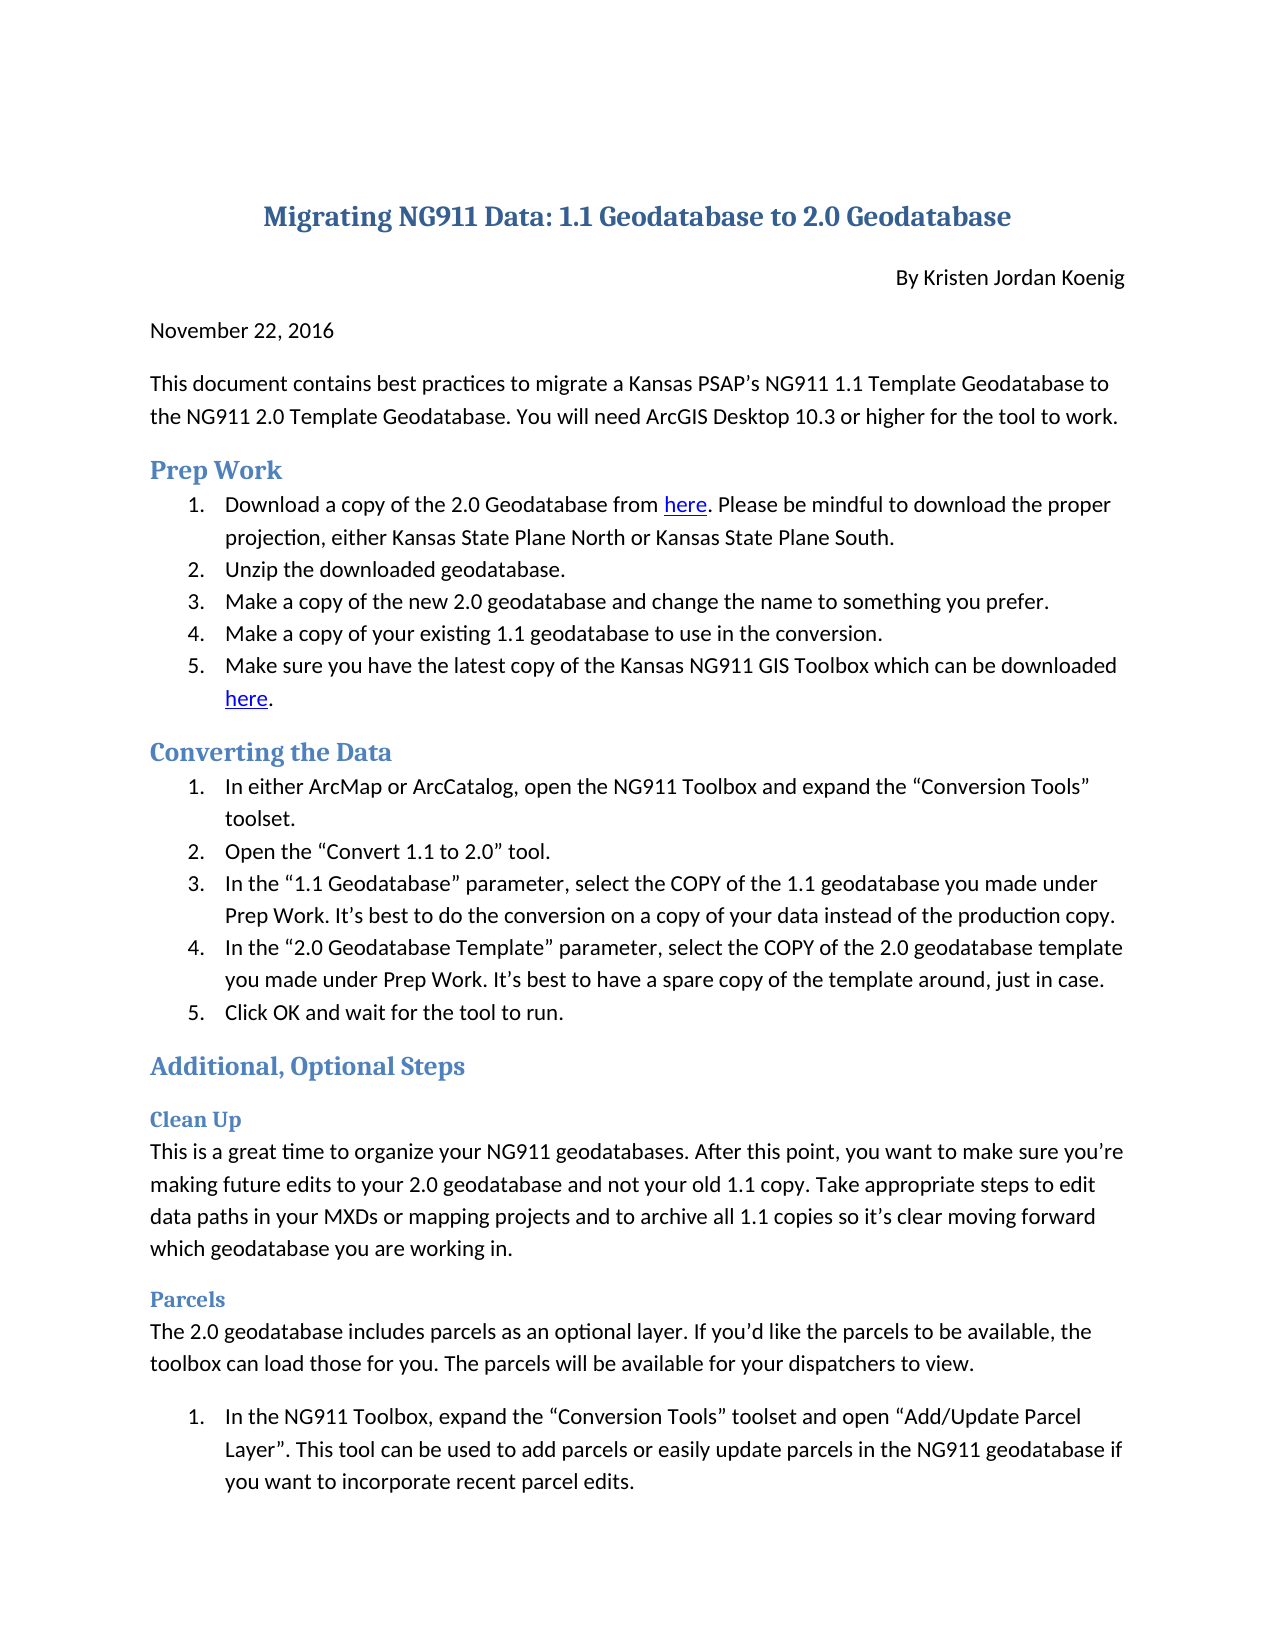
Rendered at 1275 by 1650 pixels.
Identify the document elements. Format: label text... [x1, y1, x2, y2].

list Download a copy of the 2.0 Geodatabase from here. Please be mindful to download the proper projection, either Kansas State Plane North or Kansas State Plane South. [187, 491, 1125, 551]
text By Kristen Jordan Koenig [150, 263, 1125, 292]
subtitle Parcels [150, 1287, 1125, 1313]
text November 22, 2016 [150, 317, 1125, 344]
subtitle Converting the Data [150, 737, 1125, 768]
list Make a copy of your existing 1.1 geodatabase to use in the conversion. [187, 619, 1125, 647]
subtitle Additional, Optional Steps [150, 1051, 1125, 1082]
list Make a copy of the new 2.0 geodatabase and change the name to something you prefer. [187, 587, 1125, 615]
text This is a great time to organize your NG911 geodatabases. After this point, you want to make sure you’re making future edits to your 2.0 geodatabase and not your old 1.1 copy. Take appropriate steps to edit data paths in your MXDs or mapping projects and to archive all 1.1 copies so it’s clear moving forward which geodatabase you are working in. [150, 1137, 1125, 1262]
list Click OK and wait for the tool to run. [187, 998, 1125, 1026]
list In the NG911 Toolbox, expand the “Conversion Tools” toolset and open “Add/Update Parcel Layer”. This tool can be used to add parcels or easily update parcels in the NG911 geodatabase if you want to incorporate recent parcel edits. [187, 1402, 1125, 1495]
text The 2.0 geodatabase includes parcels as an optional layer. If you’d like the parcels to be available, the toolbox can load those for you. The parcels will be available for your dispatchers to view. [150, 1317, 1125, 1377]
subtitle Migrating NG911 Data: 1.1 Geodatabase to 2.0 Geodatabase [150, 200, 1125, 233]
list In either ArcMap or ArcCatalog, open the NG911 Toolbox and expand the “Conversion Tools” toolset. [187, 772, 1125, 833]
list In the “1.1 Geodatabase” parameter, select the COPY of the 1.1 geodatabase you made under Prep Work. It’s best to do the conversion on a copy of your data instead of the production copy. [187, 869, 1125, 929]
list Unzip the downloaded geodatabase. [187, 555, 1125, 583]
list In the “2.0 Geodatabase Template” parameter, select the COPY of the 2.0 geodatabase template you made under Prep Work. It’s best to have a spare copy of the template around, just in case. [187, 933, 1125, 993]
subtitle Prep Work [150, 455, 1125, 486]
list Make sure you have the latest copy of the Kansas NG911 GIS Toolbox which can be downloaded here. [187, 651, 1125, 712]
subtitle Clean Up [150, 1107, 1125, 1134]
list Open the “Convert 1.1 to 2.0” tool. [187, 837, 1125, 865]
text This document contains best practices to migrate a Kansas PSAP’s NG911 1.1 Template Geodatabase to the NG911 2.0 Template Geodatabase. You will need ArcGIS Desktop 10.3 or higher for the tool to work. [150, 369, 1125, 430]
